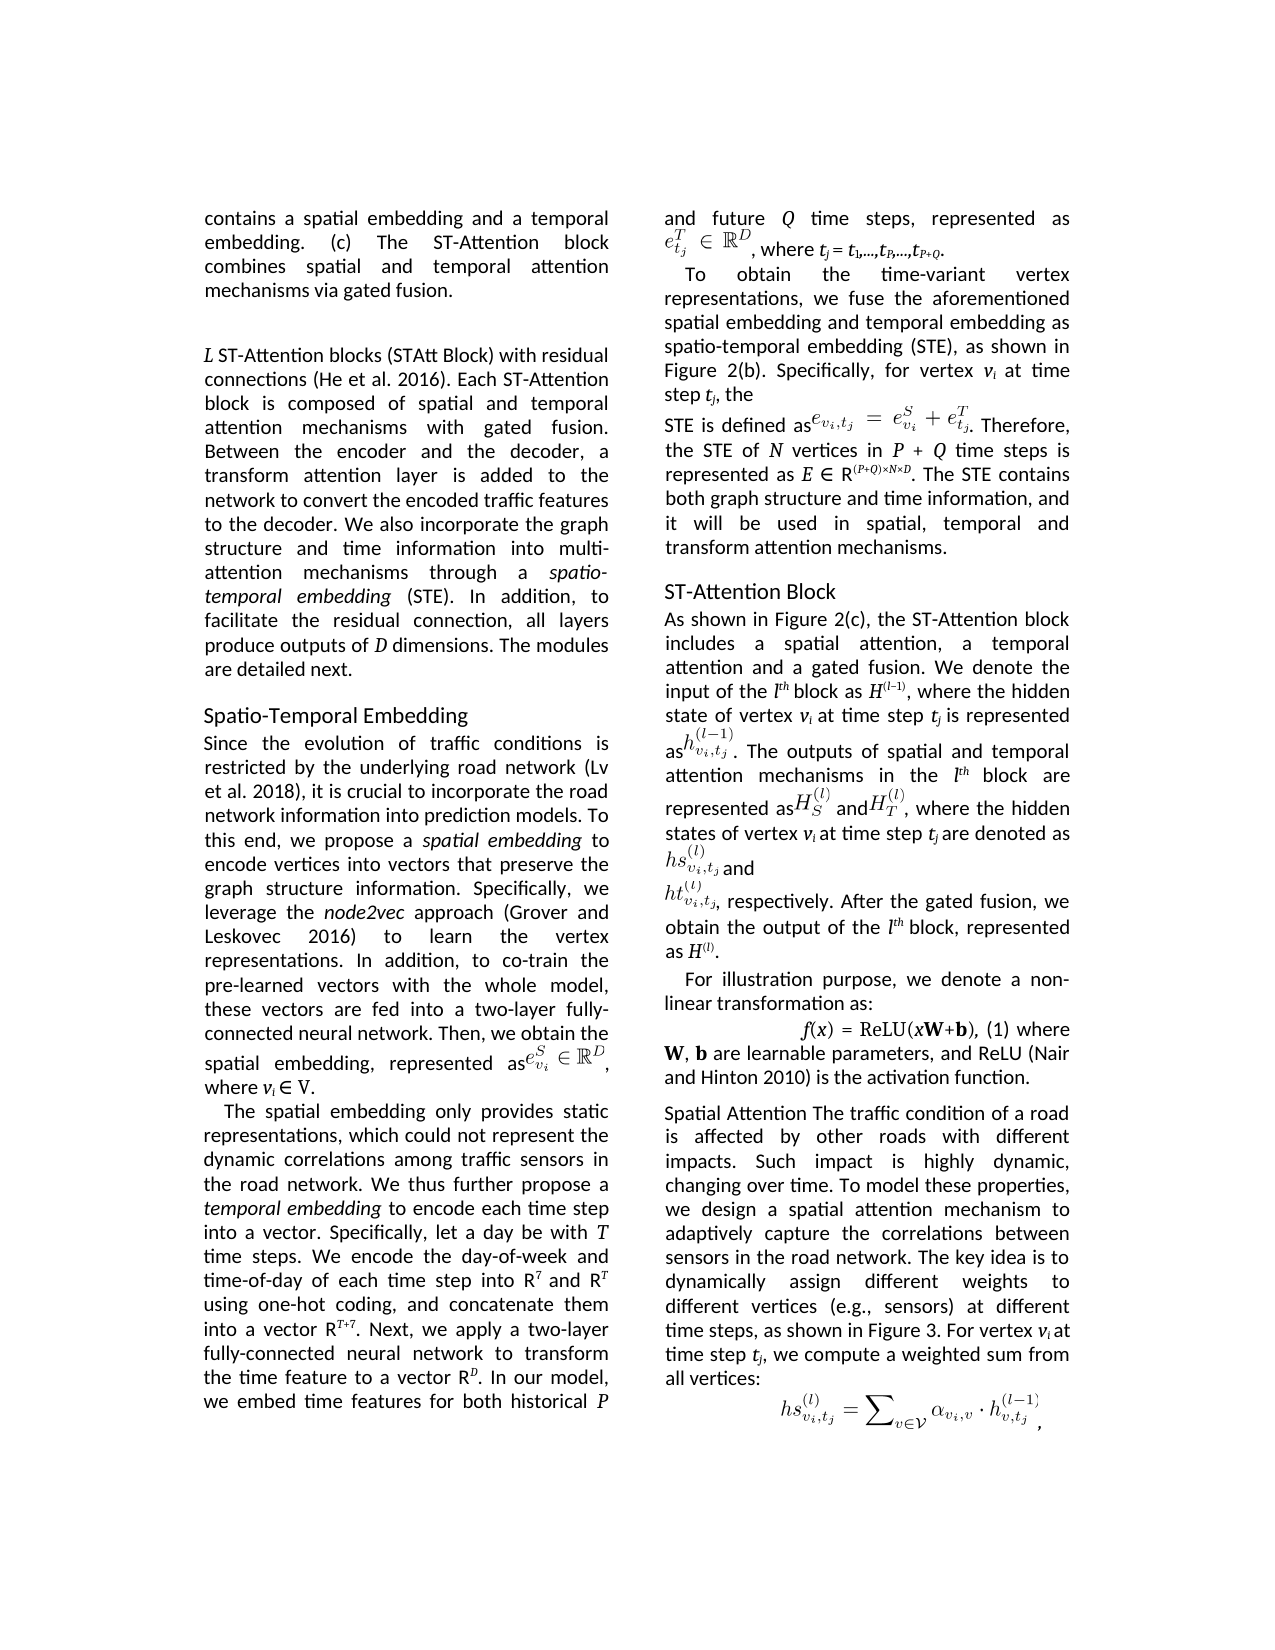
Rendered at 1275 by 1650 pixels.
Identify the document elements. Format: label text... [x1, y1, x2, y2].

picture [780, 1392, 1038, 1429]
picture [683, 726, 733, 759]
picture [664, 881, 715, 909]
picture [665, 843, 719, 876]
picture [868, 787, 904, 816]
text For illustration purpose, we denote a non-linear transformation as: [664, 967, 1070, 1015]
text f(x) = ReLU(xW+b), (1) where W, b are learnable parameters, and ReLU (Nair and Hinton 2010) is the activation function. [664, 1017, 1070, 1089]
subtitle ST-Attention Block [664, 577, 1070, 605]
text L ST-Attention blocks (STAtt Block) with residual connections (He et al. 2016). Each ST-Attention block is composed of spatial and temporal attention mechanisms with gated fusion. Between the encoder and the decoder, a transform attention layer is added to the network to convert the encoded traffic features to the decoder. We also incorporate the graph structure and time information into multi-attention mechanisms through a spatio-temporal embedding (STE). In addition, to facilitate the residual connection, all layers produce outputs of D dimensions. The modules are detailed next. [203, 343, 609, 681]
subtitle Spatio-Temporal Embedding [203, 701, 609, 729]
text The spatial embedding only provides static representations, which could not represent the dynamic correlations among traffic sensors in the road network. We thus further propose a temporal embedding to encode each time step into a vector. Specifically, let a day be with T time steps. We encode the day-of-week and time-of-day of each time step into R7 and RT using one-hot coding, and concatenate them into a vector RT+7. Next, we apply a two-layer fully-connected neural network to transform the time feature to a vector RD. In our model, we embed time features for both historical P and future Q time steps, represented as, where tj = t1,...,tP,...,tP+Q. [203, 1100, 609, 1414]
text STE is defined as. Therefore, the STE of N vertices in P + Q time steps is represented as E ∈ R(P+Q)×N×D. The STE contains both graph structure and time information, and it will be used in spatial, temporal and transform attention mechanisms. [664, 407, 1070, 559]
text , respectively. After the gated fusion, we obtain the output of the lth block, represented as H(l). [664, 881, 1070, 964]
picture [525, 1044, 605, 1071]
text To obtain the time-variant vertex representations, we fuse the aforementioned spatial embedding and temporal embedding as spatio-temporal embedding (STE), as shown in Figure 2(b). Specifically, for vertex vi at time step tj, the [664, 262, 1070, 407]
picture [793, 786, 830, 816]
text As shown in Figure 2(c), the ST-Attention block includes a spatial attention, a temporal attention and a gated fusion. We denote the input of the lth block as H(l−1), where the hidden state of vertex vi at time step tj is represented as. The outputs of spatial and temporal attention mechanisms in the lth block are represented as and, where the hidden states of vertex vi at time step tj are denoted as and [664, 607, 1070, 881]
picture [811, 406, 969, 433]
text Spatial Attention The traffic condition of a road is affected by other roads with different impacts. Such impact is highly dynamic, changing over time. To model these properties, we design a spatial attention mechanism to adaptively capture the correlations between sensors in the road network. The key idea is to dynamically assign different weights to different vertices (e.g., sensors) at different time steps, as shown in Figure 3. For vertex vi at time step tj, we compute a weighted sum from all vertices: [664, 1101, 1070, 1391]
picture [664, 229, 751, 257]
text Since the evolution of traffic conditions is restricted by the underlying road network (Lv et al. 2018), it is crucial to incorporate the road network information into prediction models. To this end, we propose a spatial embedding to encode vertices into vectors that preserve the graph structure information. Specifically, we leverage the node2vec approach (Grover and Leskovec 2016) to learn the vertex representations. In addition, to co-train the pre-learned vectors with the whole model, these vectors are fed into a two-layer fully-connected neural network. Then, we obtain the spatial embedding, represented as, where vi ∈ V. [203, 732, 609, 1100]
